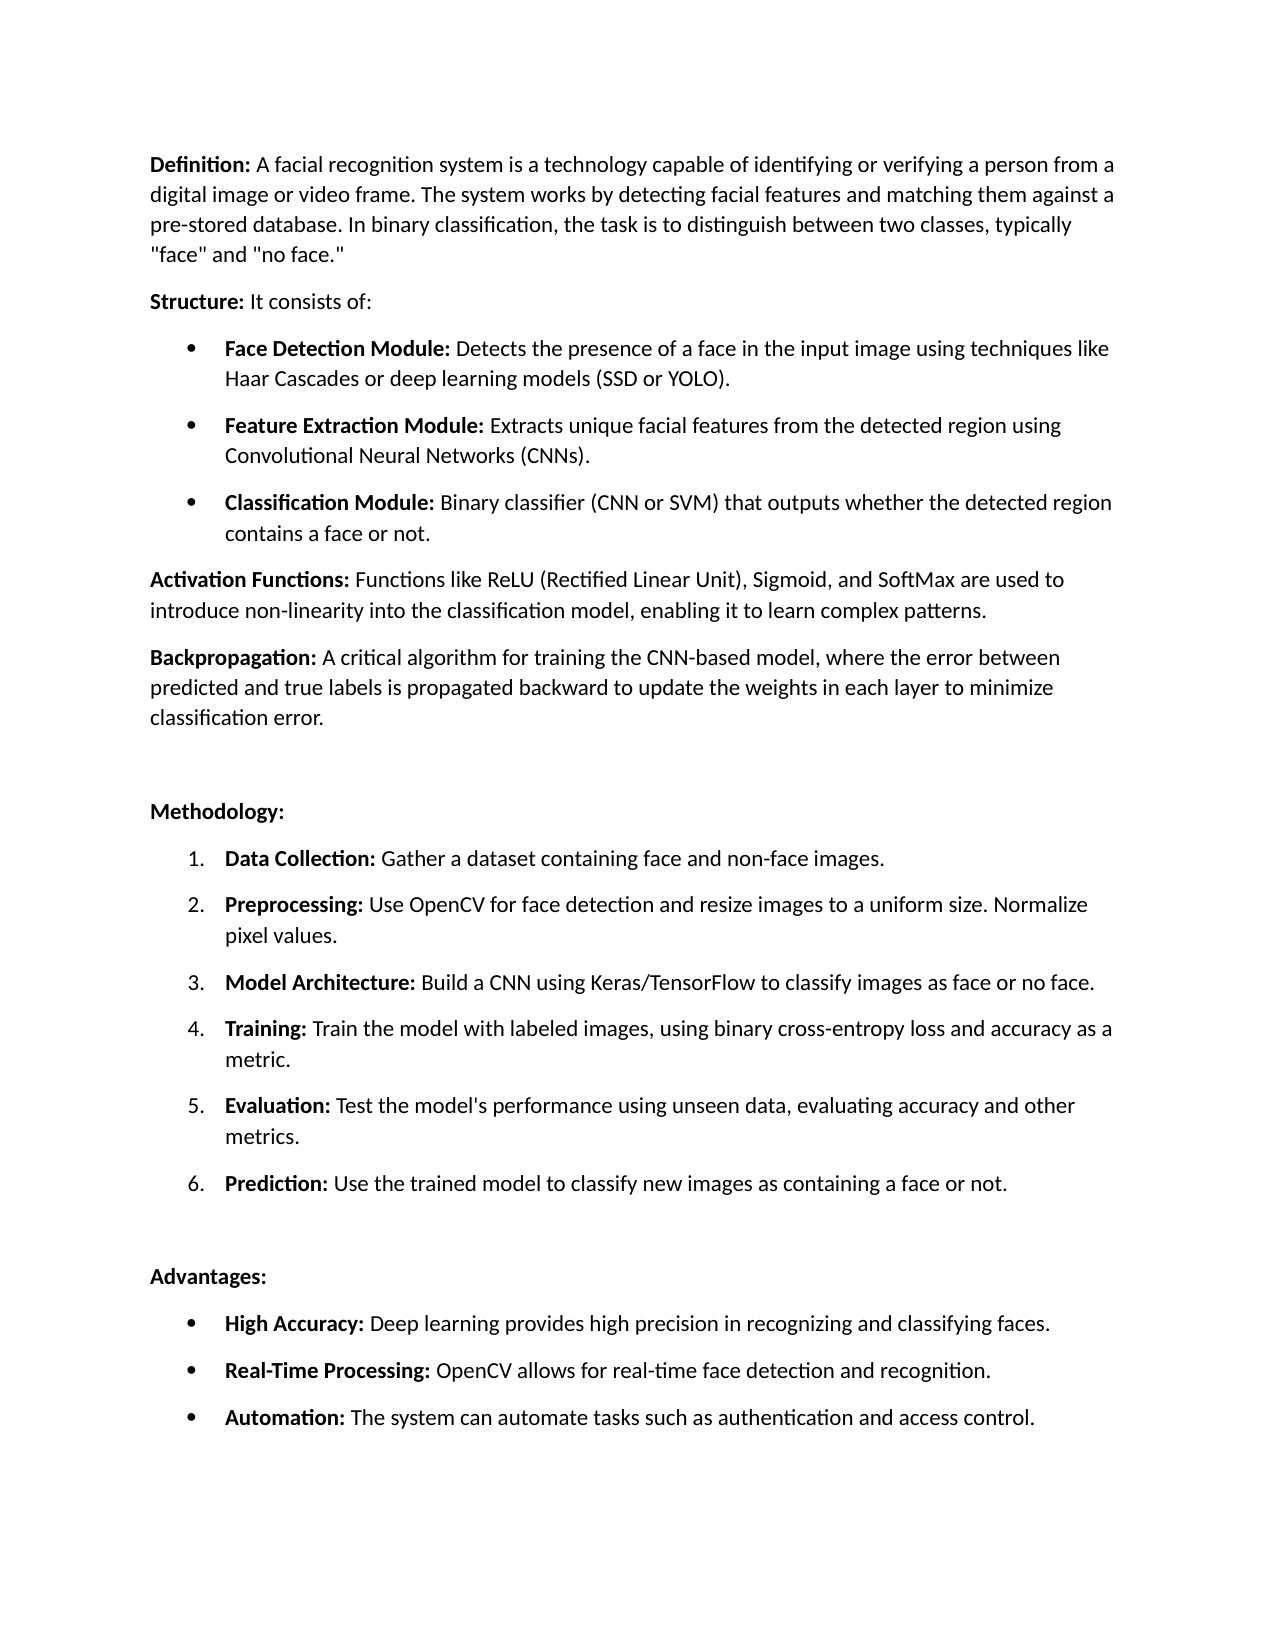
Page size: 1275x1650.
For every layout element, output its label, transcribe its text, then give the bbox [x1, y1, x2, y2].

text Backpropagation: A critical algorithm for training the CNN-based model, where the error between predicted and true labels is propagated backward to update the weights in each layer to minimize classification error. [150, 643, 1125, 731]
list Feature Extraction Module: Extracts unique facial features from the detected region using Convolutional Neural Networks (CNNs). [187, 411, 1125, 470]
list Preprocessing: Use OpenCV for face detection and resize images to a uniform size. Normalize pixel values. [187, 891, 1125, 949]
text Advantages: [150, 1262, 1125, 1291]
text Activation Functions: Functions like ReLU (Rectified Linear Unit), Sigmoid, and SoftMax are used to introduce non-linearity into the classification model, enabling it to learn complex patterns. [150, 566, 1125, 624]
list Classification Module: Binary classifier (CNN or SVM) that outputs whether the detected region contains a face or not. [187, 488, 1125, 547]
list Training: Train the model with labeled images, using binary cross-entropy loss and accuracy as a metric. [187, 1014, 1125, 1073]
list Real-Time Processing: OpenCV allows for real-time face detection and recognition. [187, 1356, 1125, 1384]
list Automation: The system can automate tasks such as authentication and access control. [187, 1403, 1125, 1431]
list High Accuracy: Deep learning provides high precision in recognizing and classifying faces. [187, 1309, 1125, 1337]
list Face Detection Module: Detects the presence of a face in the input image using techniques like Haar Cascades or deep learning models (SSD or YOLO). [187, 334, 1125, 393]
list Prediction: Use the trained model to classify new images as containing a face or not. [187, 1169, 1125, 1197]
text Structure: It consists of: [150, 287, 1125, 316]
text Definition: A facial recognition system is a technology capable of identifying or verifying a person from a digital image or video frame. The system works by detecting facial features and matching them against a pre-stored database. In binary classification, the task is to distinguish between two classes, typically "face" and "no face." [150, 150, 1125, 269]
list Data Collection: Gather a dataset containing face and non-face images. [187, 844, 1125, 872]
list Evaluation: Test the model's performance using unseen data, evaluating accuracy and other metrics. [187, 1092, 1125, 1150]
text Methodology: [150, 797, 1125, 825]
list Model Architecture: Build a CNN using Keras/TensorFlow to classify images as face or no face. [187, 968, 1125, 996]
